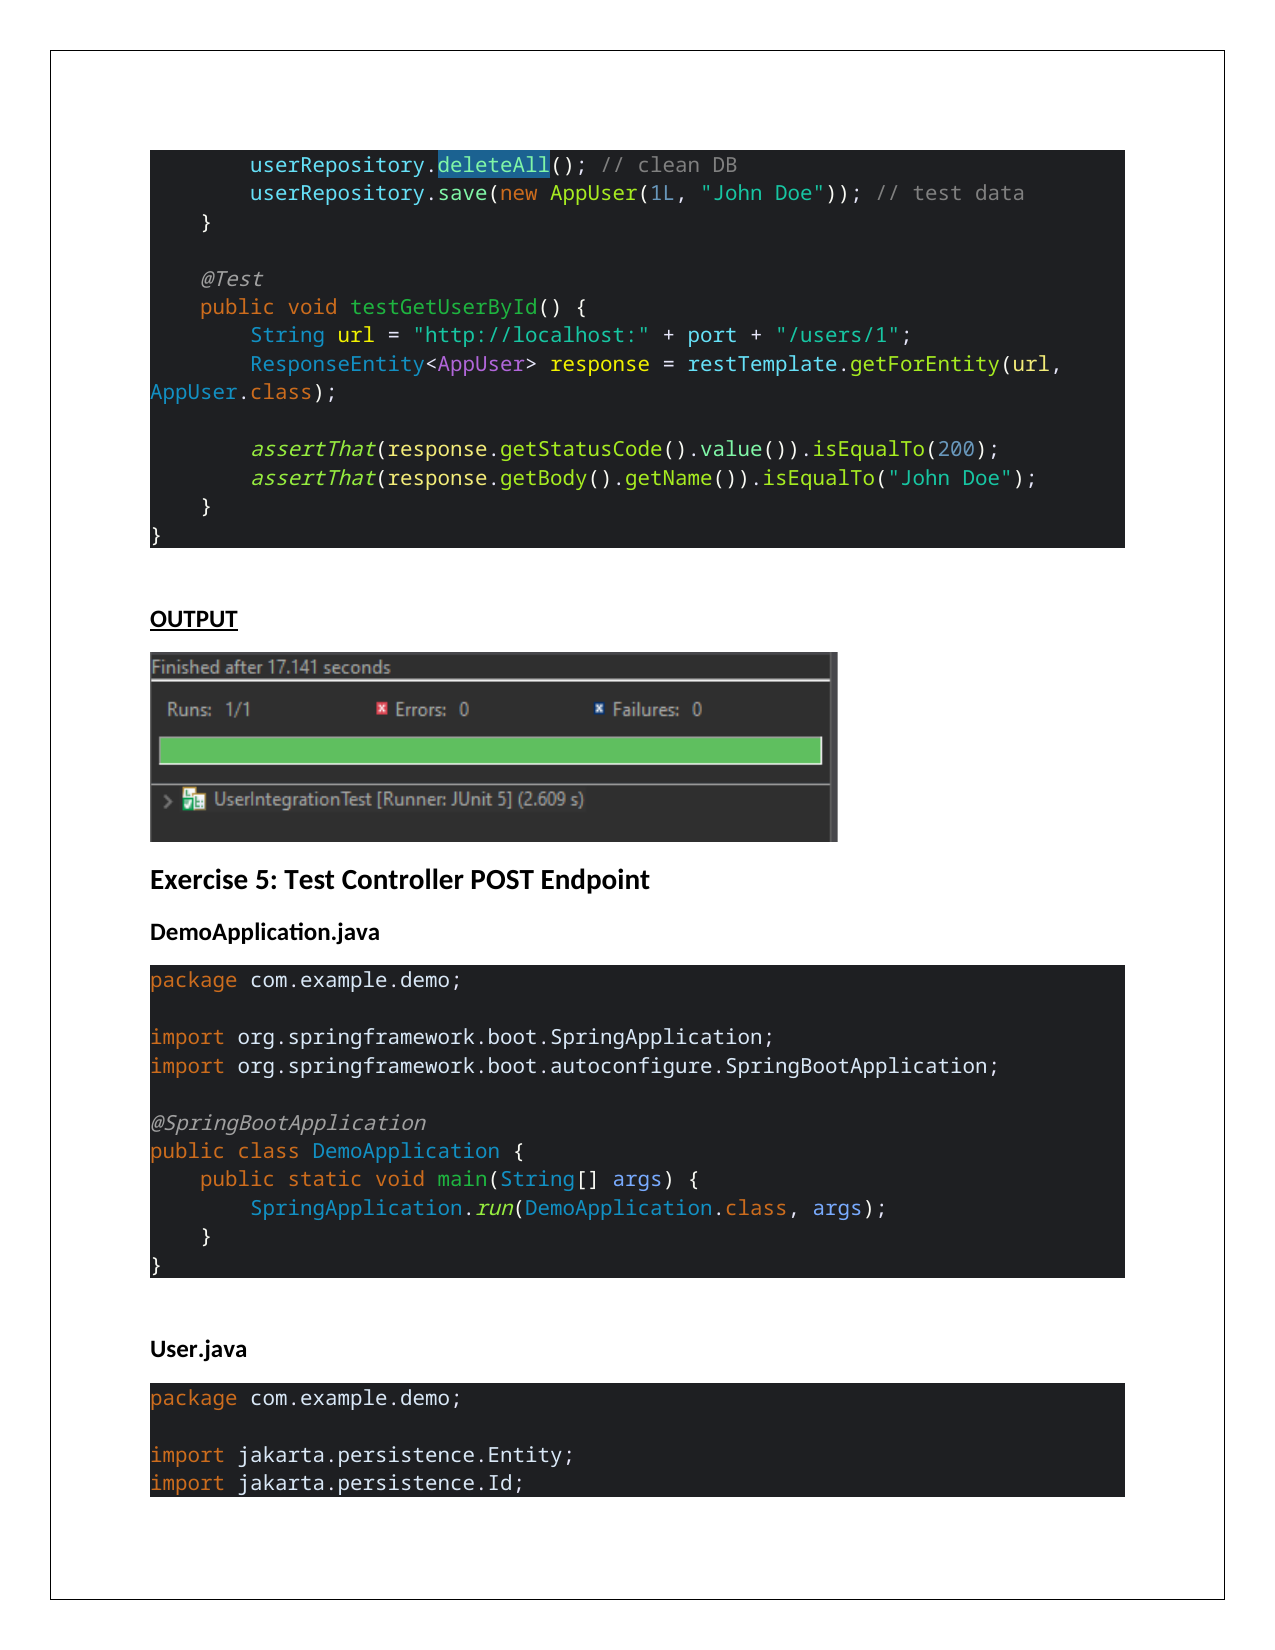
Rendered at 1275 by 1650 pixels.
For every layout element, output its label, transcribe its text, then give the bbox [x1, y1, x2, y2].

text import jakarta.persistence.Entity; [150, 1440, 1125, 1468]
text @SpringBootApplication [150, 1108, 1125, 1136]
text import jakarta.persistence.Id; [150, 1468, 1125, 1497]
text userRepository.deleteAll(); // clean DB [550, 150, 1125, 178]
text String url = "http://localhost:" + port + "/users/1"; [150, 321, 1125, 349]
text assertThat(response.getStatusCode().value()).isEqualTo(200); [150, 434, 1125, 463]
text DemoApplication.java [150, 916, 1125, 946]
text SpringApplication.run(DemoApplication.class, args); [150, 1193, 1125, 1221]
text @Test [150, 264, 1125, 292]
text Exercise 5: Test Controller POST Endpoint [150, 861, 1125, 896]
text package com.example.demo; [150, 965, 1125, 994]
text ResponseEntity<AppUser> response = restTemplate.getForEntity(url, AppUser.class); [150, 349, 1125, 406]
text userRepository.deleteAll(); // clean DB [150, 150, 438, 178]
text User.java [150, 1333, 1125, 1364]
text } [150, 1250, 1125, 1278]
text userRepository.save(new AppUser(1L, "John Doe")); // test data [150, 178, 1125, 207]
text public static void main(String[] args) { [150, 1164, 1125, 1193]
text import org.springframework.boot.SpringApplication; [150, 1022, 1125, 1051]
text assertThat(response.getBody().getName()).isEqualTo("John Doe"); [150, 463, 1125, 491]
text import org.springframework.boot.autoconfigure.SpringBootApplication; [150, 1051, 1125, 1079]
text OUTPUT [150, 603, 1125, 634]
text public void testGetUserById() { [150, 292, 1125, 321]
text public class DemoApplication { [150, 1136, 1125, 1164]
text } [150, 491, 1125, 520]
text package com.example.demo; [150, 1383, 1125, 1411]
text } [150, 520, 1125, 548]
text } [150, 207, 1125, 235]
text } [150, 1221, 1125, 1250]
picture [150, 652, 838, 842]
